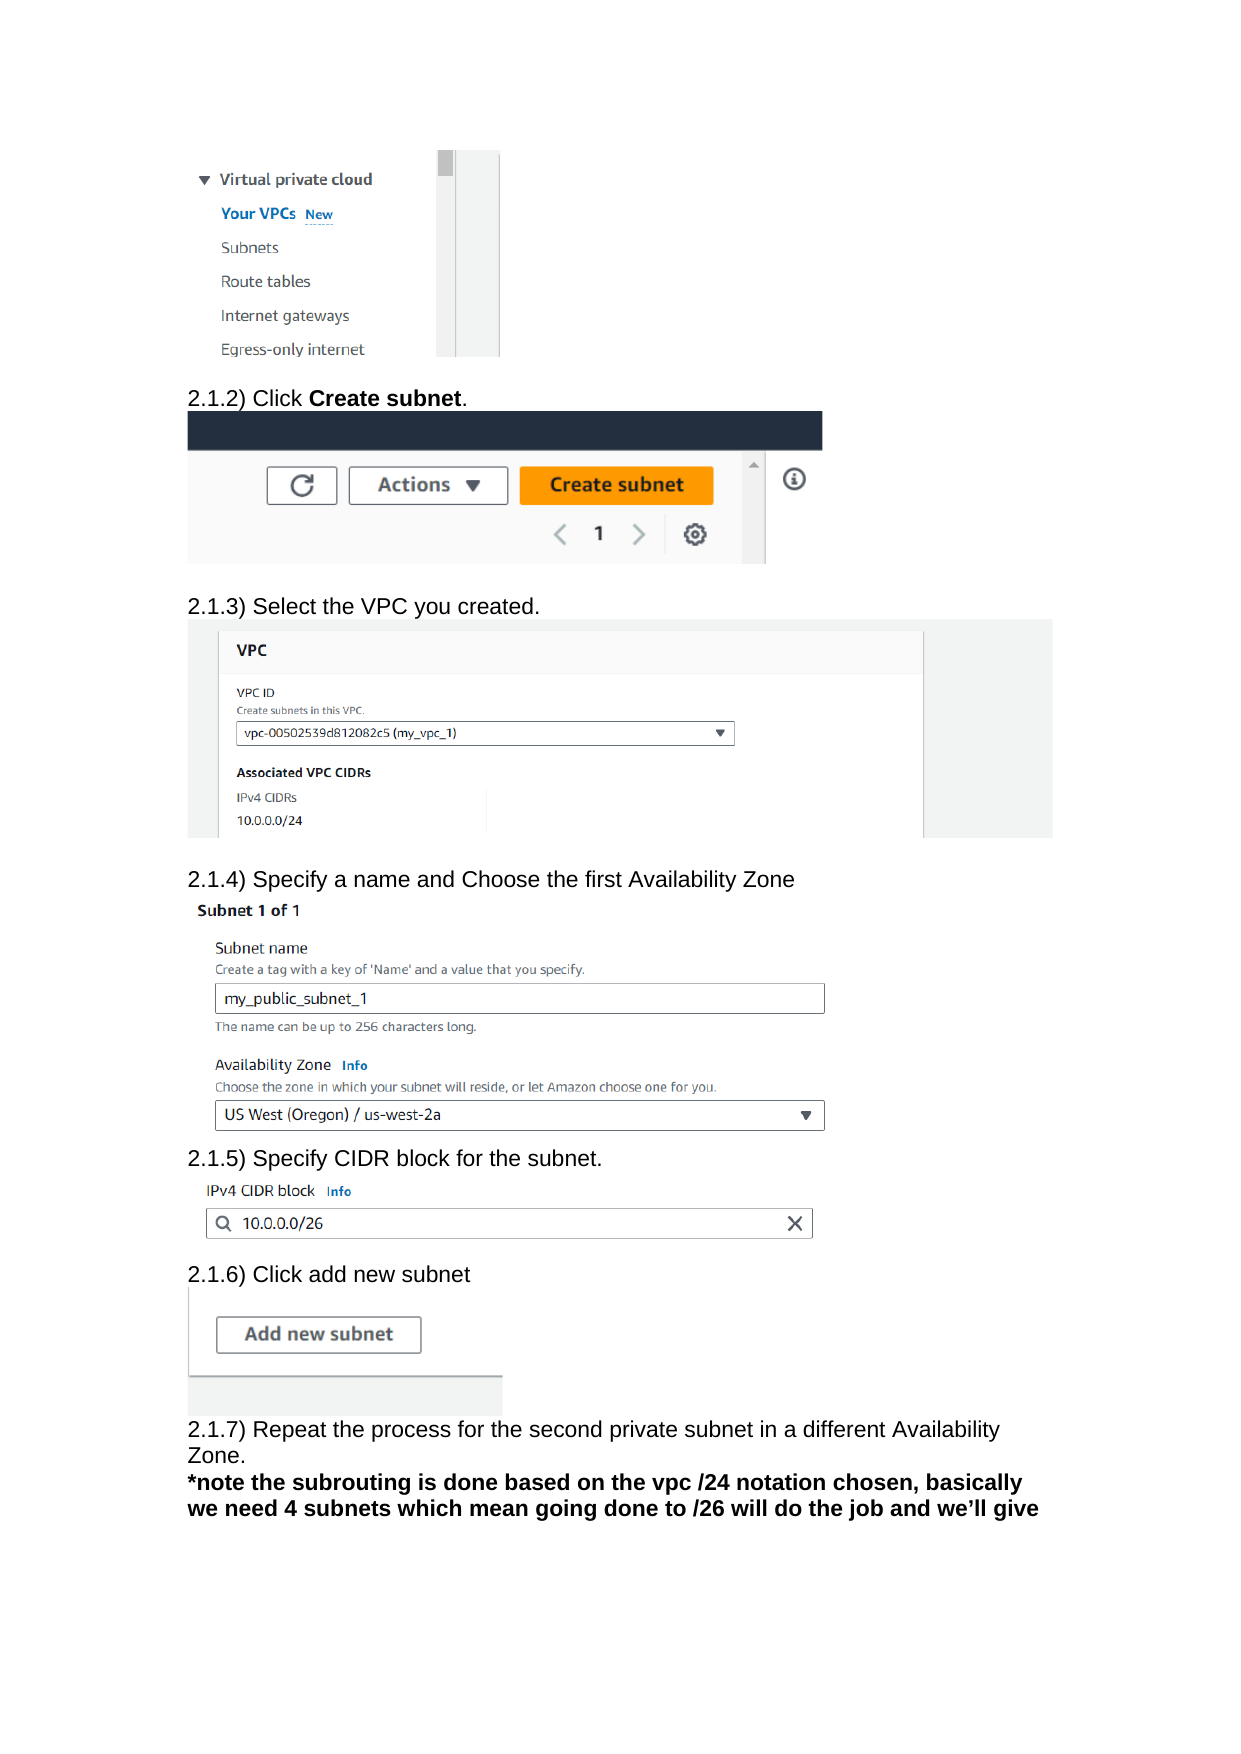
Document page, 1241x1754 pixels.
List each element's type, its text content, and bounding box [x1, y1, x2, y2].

text 2.1.3) Select the VPC you created. [187, 593, 1053, 619]
picture [187, 619, 1053, 838]
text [187, 1416, 1053, 1521]
text 2.1.2) Click Create subnet. [187, 385, 1053, 411]
text 2.1.5) Specify CIDR block for the subnet. [187, 1144, 1053, 1171]
picture [187, 892, 994, 1145]
picture [187, 1287, 503, 1416]
text 2.1.6) Click add new subnet [187, 1261, 1053, 1287]
picture [187, 411, 823, 564]
text 2.1.4) Specify a name and Choose the first Availability Zone [187, 866, 1053, 893]
picture [187, 150, 501, 357]
picture [187, 1171, 1005, 1262]
